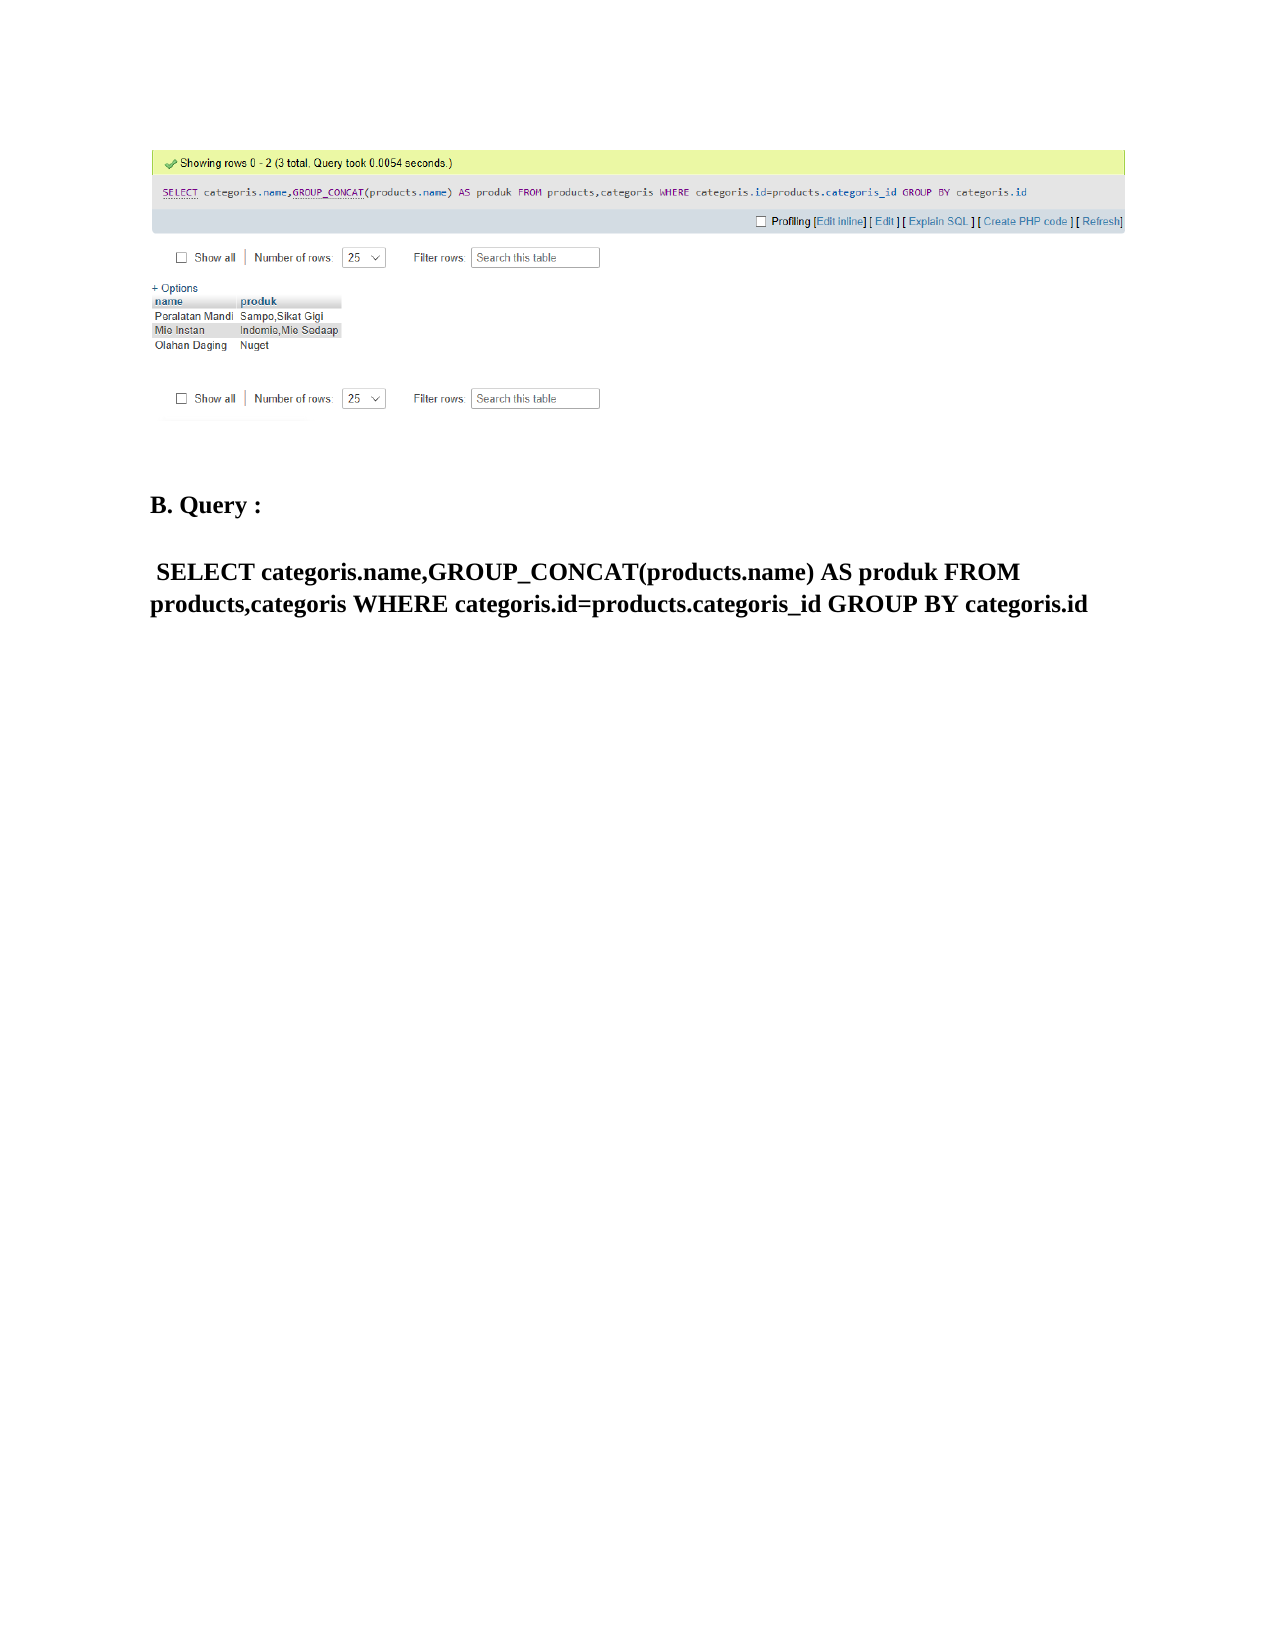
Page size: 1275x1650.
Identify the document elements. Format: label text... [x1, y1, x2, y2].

text SELECT categoris.name,GROUP_CONCAT(products.name) AS produk FROM products,categoris WHERE categoris.id=products.categoris_id GROUP BY categoris.id [150, 557, 1125, 618]
picture [150, 150, 1125, 421]
text B. Query : [150, 491, 1125, 519]
